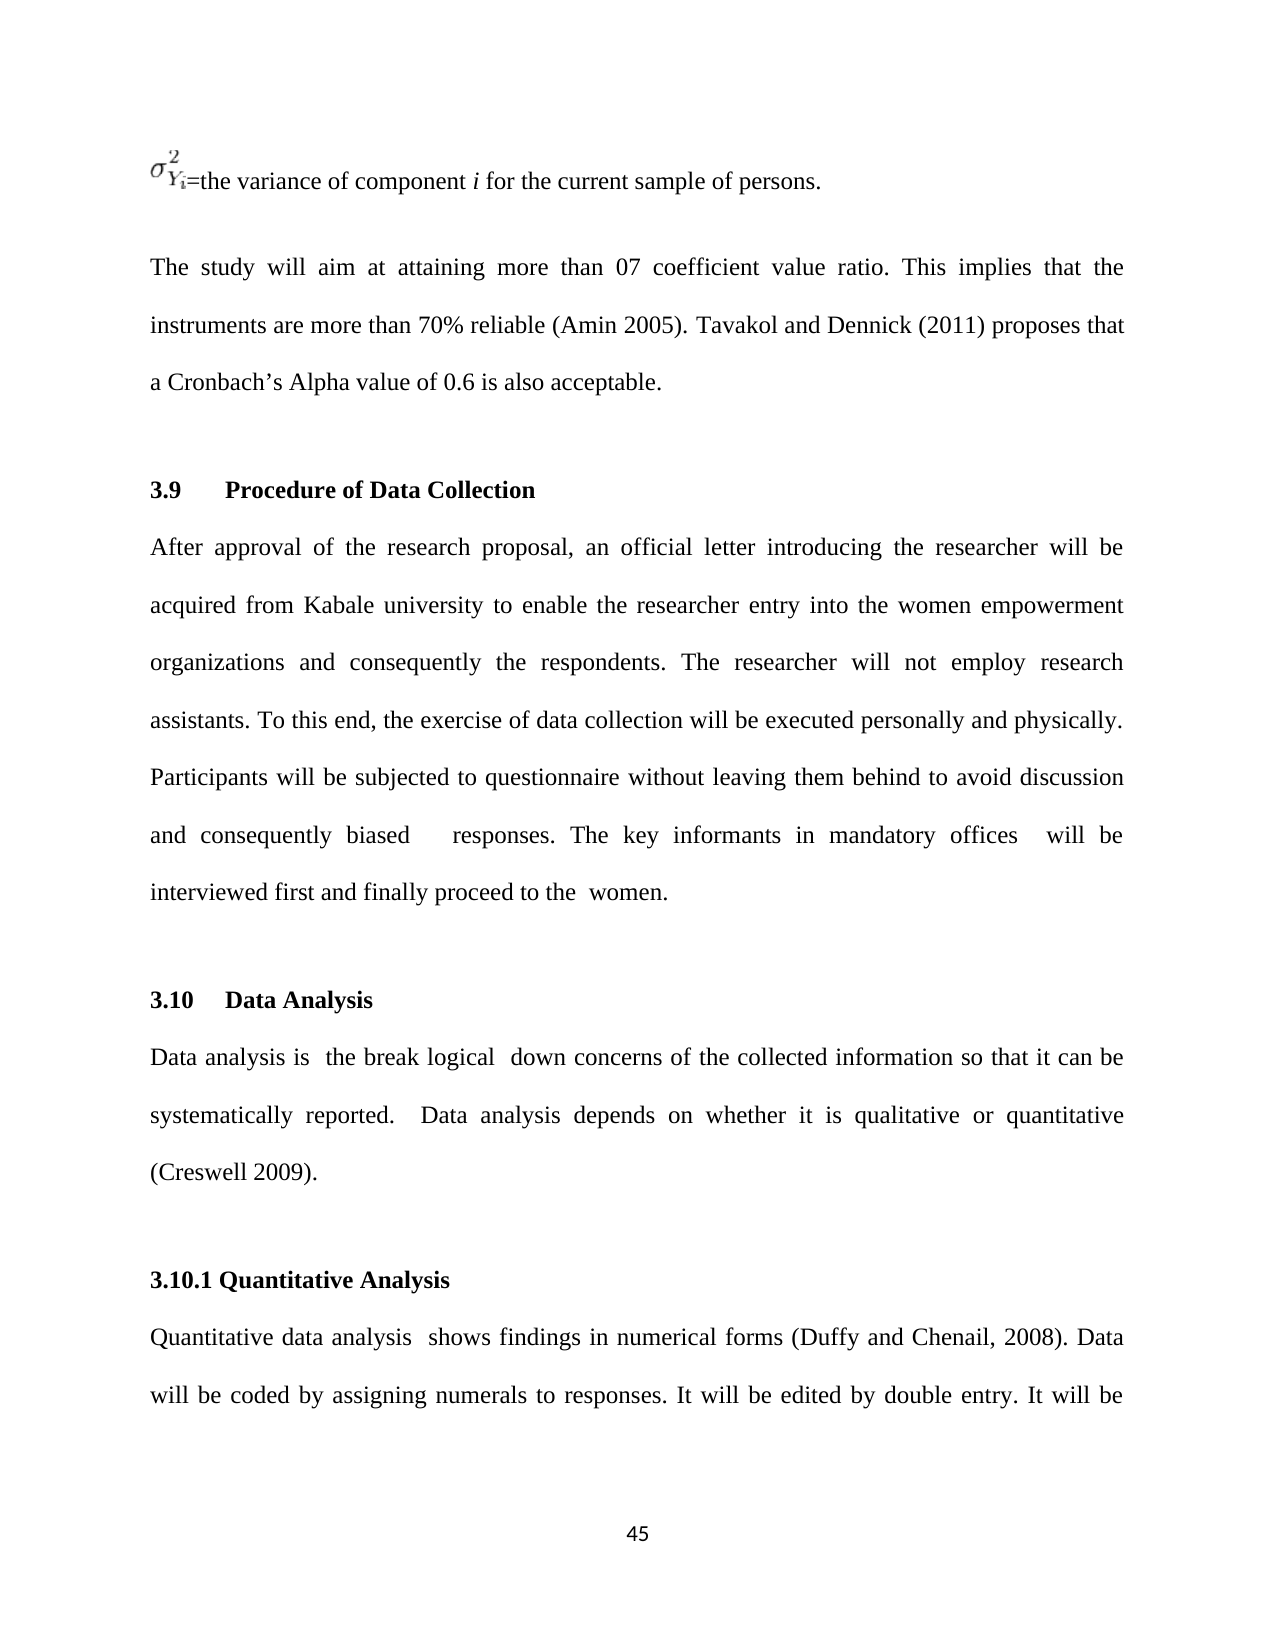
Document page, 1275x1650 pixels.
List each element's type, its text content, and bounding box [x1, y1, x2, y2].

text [150, 1322, 1125, 1409]
subtitle 3.10.1 Quantitative Analysis [150, 1265, 1125, 1294]
text After approval of the research proposal, an official letter introducing the researcher will be acquired from Kabale university to enable the researcher entry into the women empowerment organizations and consequently the respondents. The researcher will not employ research assistants. To this end, the exercise of data collection will be executed personally and physically. Participants will be subjected to questionnaire without leaving them behind to avoid discussion and consequently biased responses. The key informants in mandatory offices will be interviewed first and finally proceed to the women. [150, 532, 1125, 906]
subtitle 3.10 Data Analysis [150, 985, 1125, 1014]
text Data analysis is the break logical down concerns of the collected information so that it can be systematically reported. Data analysis depends on whether it is qualitative or quantitative (Creswell 2009). [150, 1042, 1125, 1186]
subtitle 3.9 Procedure of Data Collection [150, 475, 1125, 504]
text =the variance of component i for the current sample of persons. [150, 150, 1125, 194]
text The study will aim at attaining more than 07 coefficient value ratio. This implies that the instruments are more than 70% reliable (Amin 2005). Tavakol and Dennick (2011) proposes that a Cronbach’s Alpha value of 0.6 is also acceptable. [150, 252, 1125, 396]
picture [150, 150, 186, 189]
